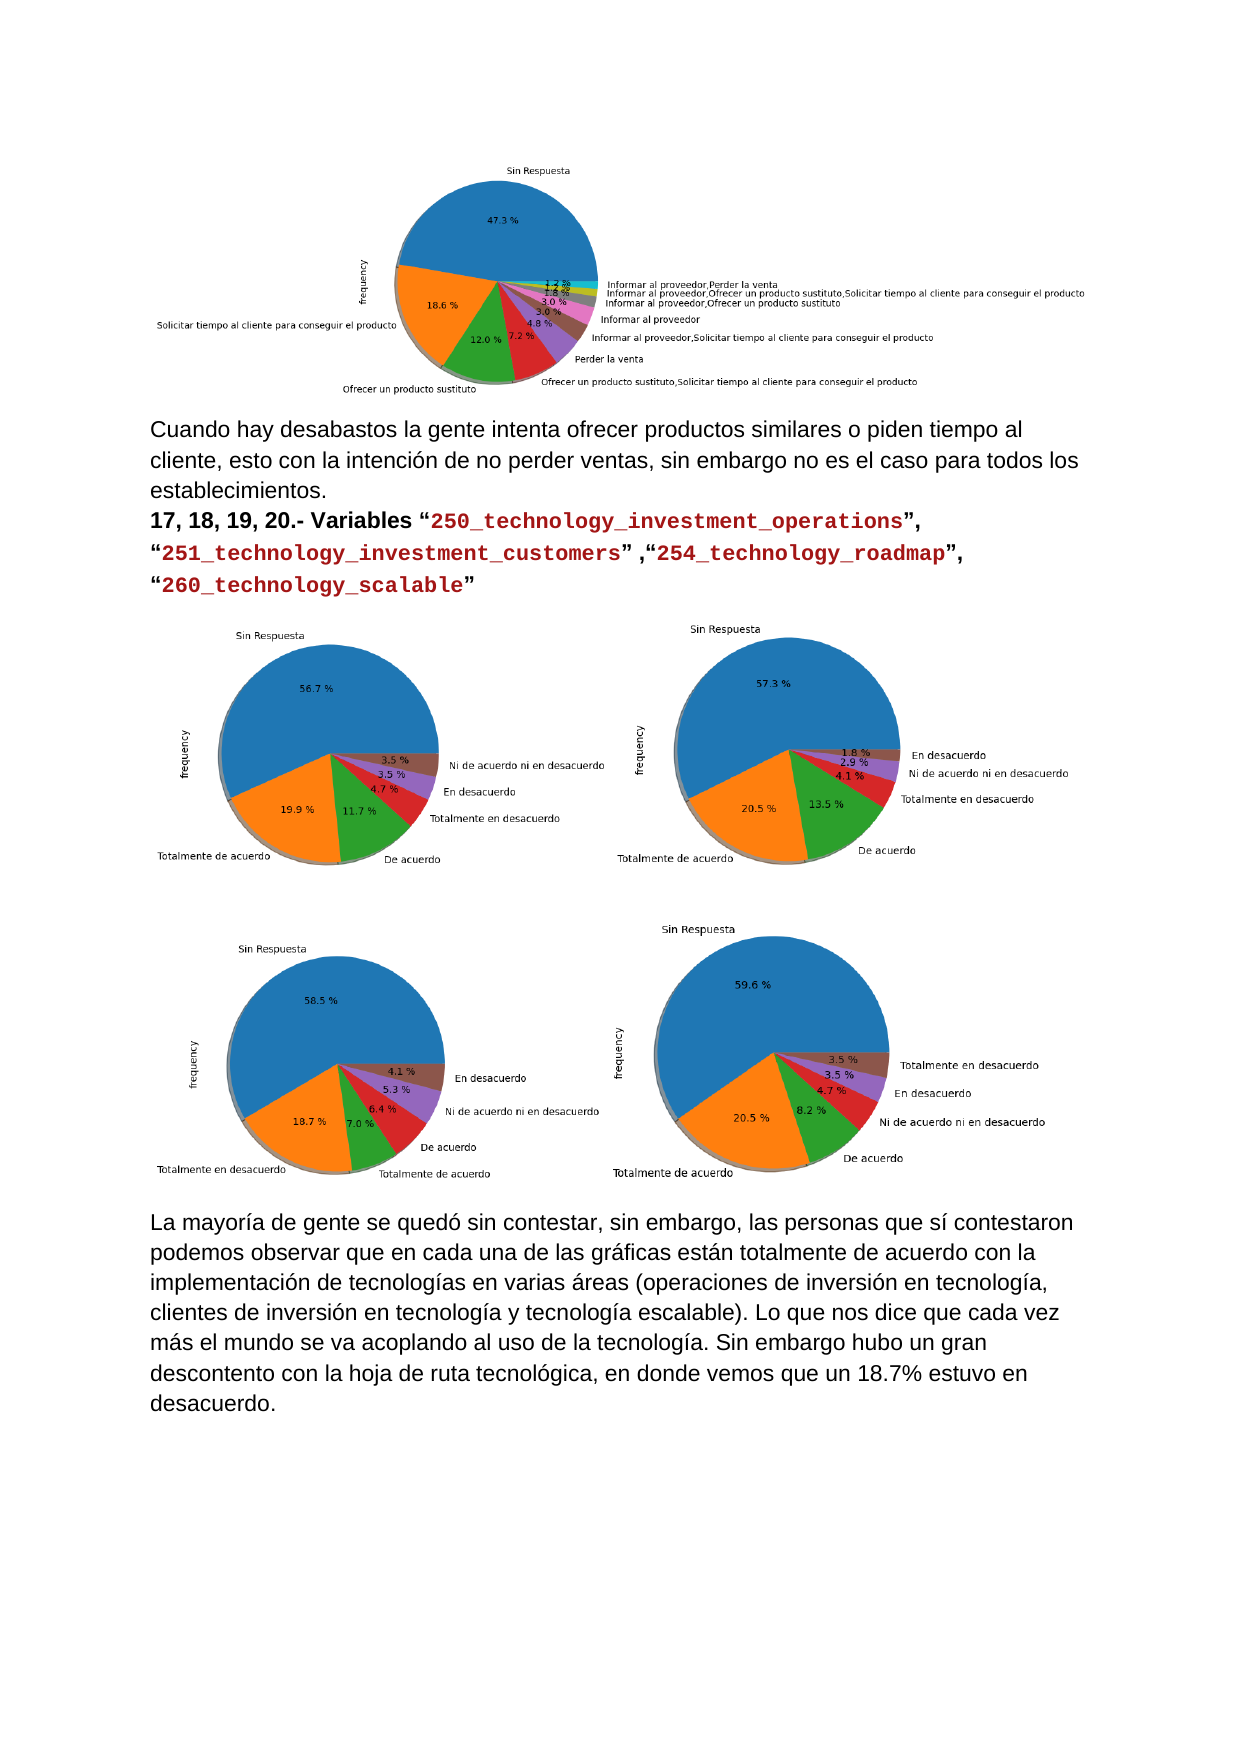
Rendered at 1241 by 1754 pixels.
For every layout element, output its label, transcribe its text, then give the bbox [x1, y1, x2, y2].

picture [150, 150, 1091, 413]
text Cuando hay desabastos la gente intenta ofrecer productos similares o piden tiempo al cliente, esto con la intención de no perder ventas, sin embargo no es el caso para todos los establecimientos. [150, 416, 1090, 503]
picture [150, 602, 1075, 896]
text 17, 18, 19, 20.- Variables “250_technology_investment_operations”, “251_technology_investment_customers” ,“254_technology_roadmap”, “260_technology_scalable” [150, 507, 1090, 599]
text La mayoría de gente se quedó sin contestar, sin embargo, las personas que sí contestaron podemos observar que en cada una de las gráficas están totalmente de acuerdo con la implementación de tecnologías en varias áreas (operaciones de inversión en tecnología, clientes de inversión en tecnología y tecnología escalable). Lo que nos dice que cada vez más el mundo se va acoplando al uso de la tecnología. Sin embargo hubo un gran descontento con la hoja de ruta tecnológica, en donde vemos que un 18.7% estuvo en desacuerdo. [150, 1208, 1090, 1416]
picture [150, 899, 1052, 1205]
